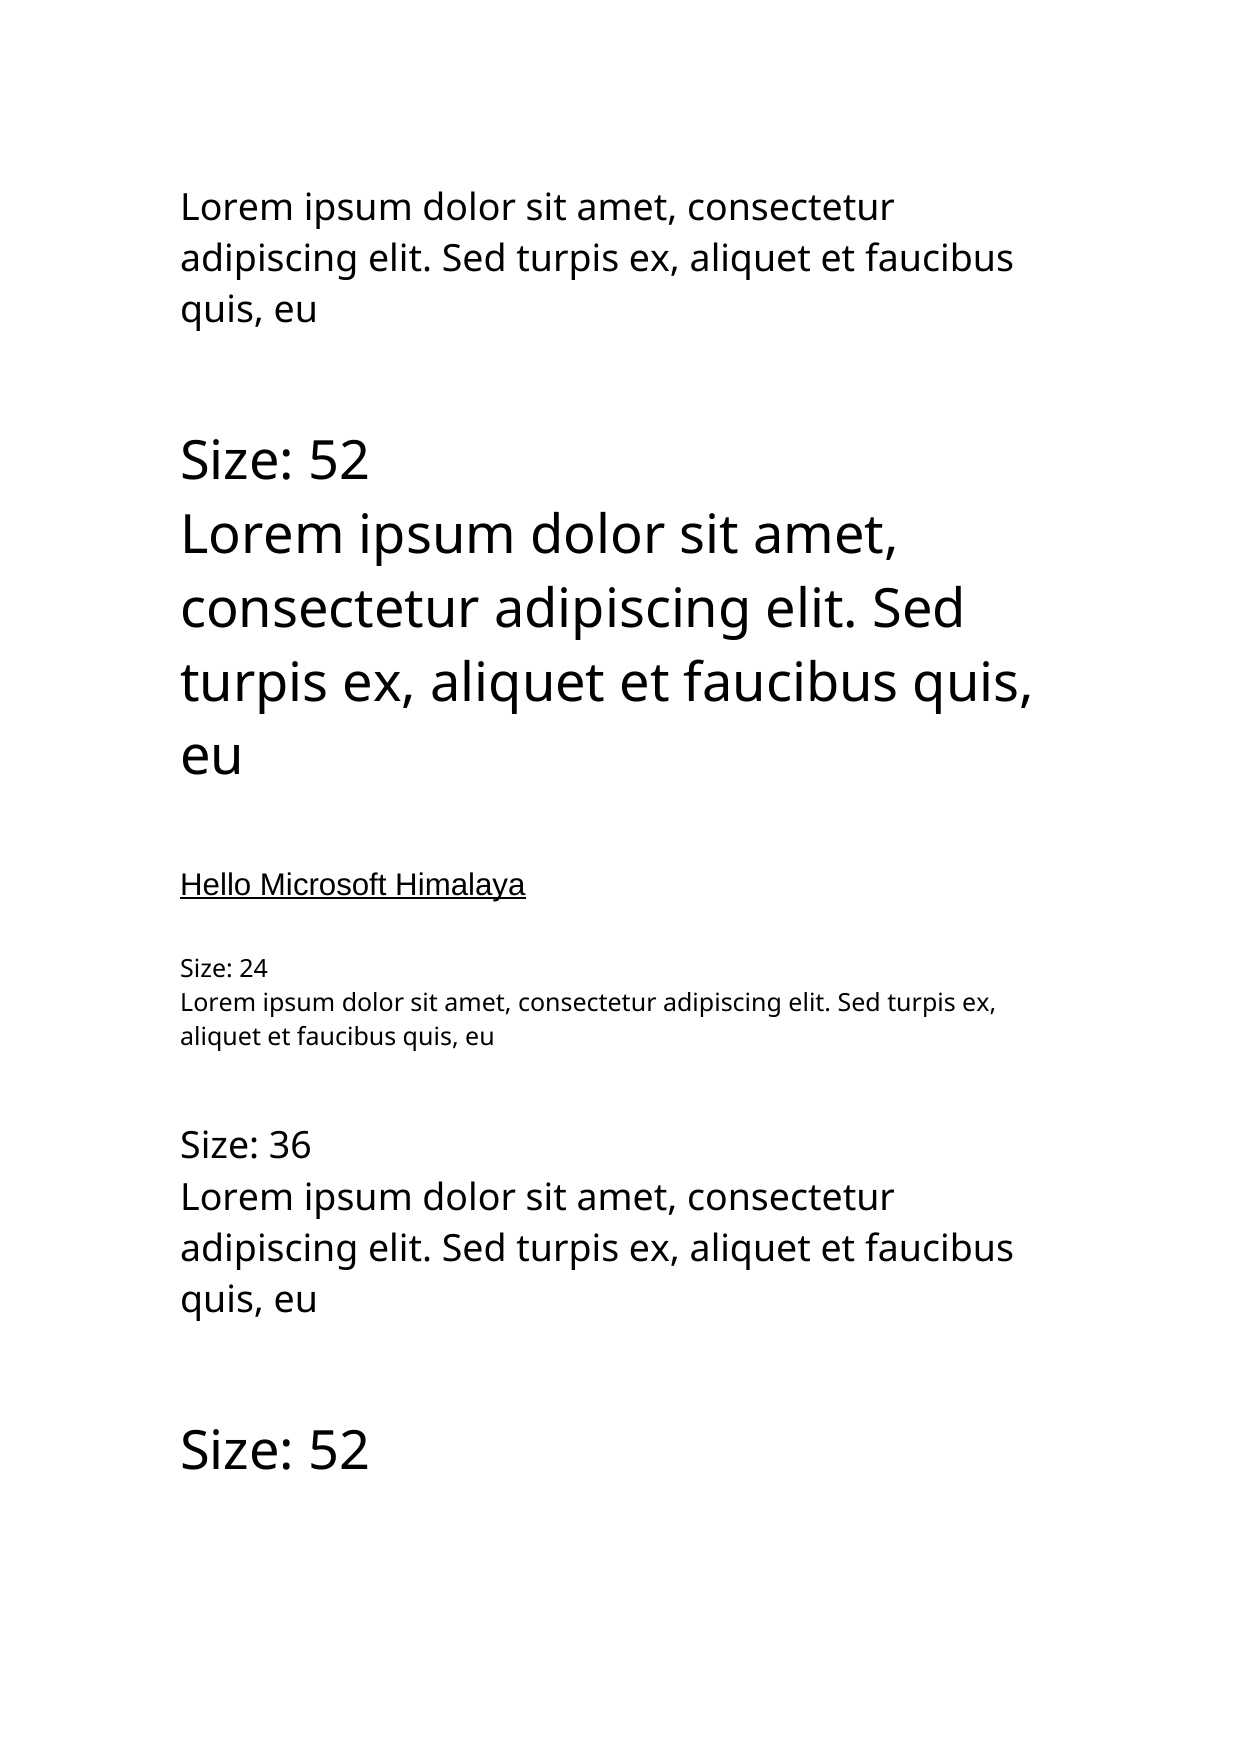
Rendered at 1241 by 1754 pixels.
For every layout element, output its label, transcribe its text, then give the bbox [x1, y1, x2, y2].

text Size: 52 [180, 1338, 1060, 1485]
text Lorem ipsum dolor sit amet, consectetur adipiscing elit. Sed turpis ex, aliquet et faucibus quis, eu [180, 984, 1060, 1053]
text Size: 52 [180, 348, 1060, 496]
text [180, 1170, 1060, 1323]
text Hello Microsoft Himalaya [180, 866, 1060, 901]
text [180, 496, 1060, 791]
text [180, 180, 1060, 333]
text Size: 24 [180, 916, 1060, 984]
text Size: 36 [180, 1068, 1060, 1170]
